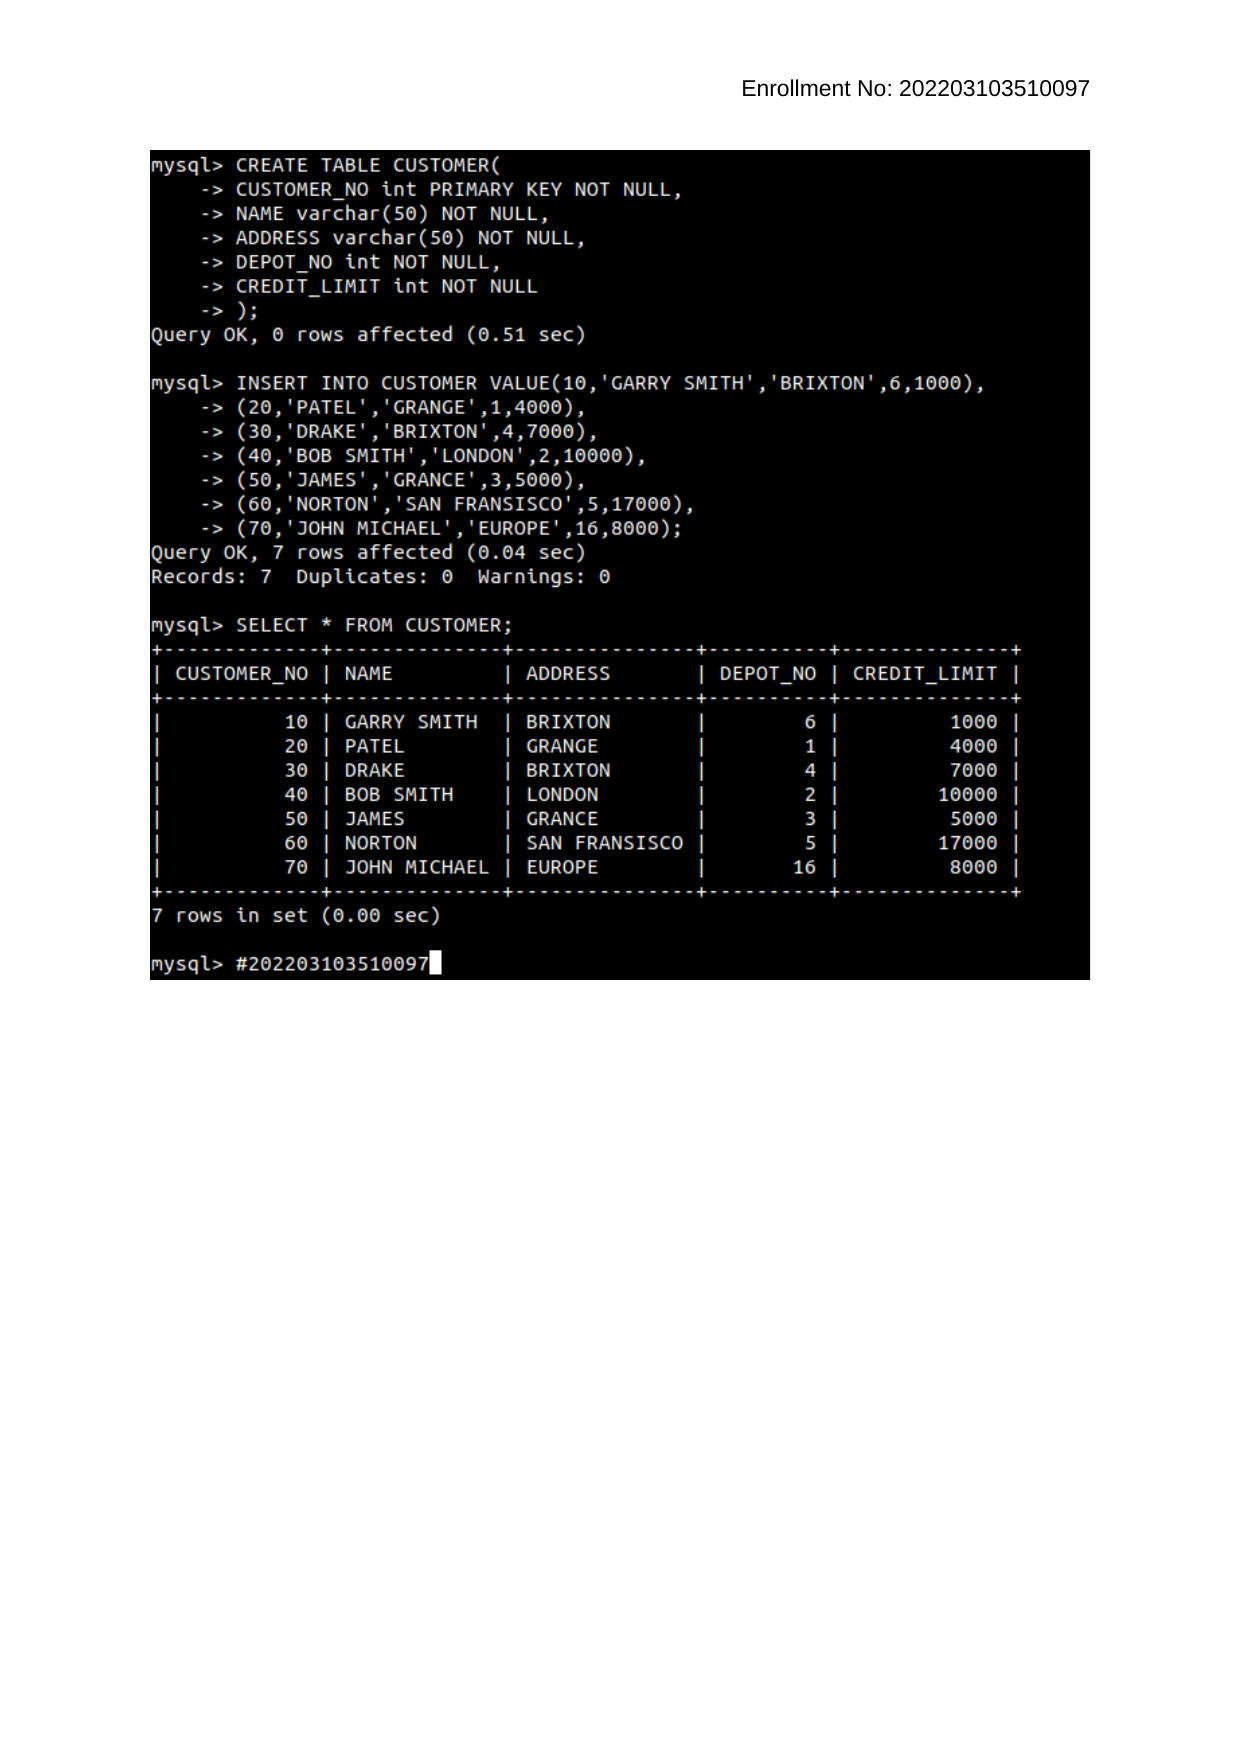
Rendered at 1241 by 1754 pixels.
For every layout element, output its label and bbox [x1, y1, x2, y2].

picture [150, 150, 1091, 980]
